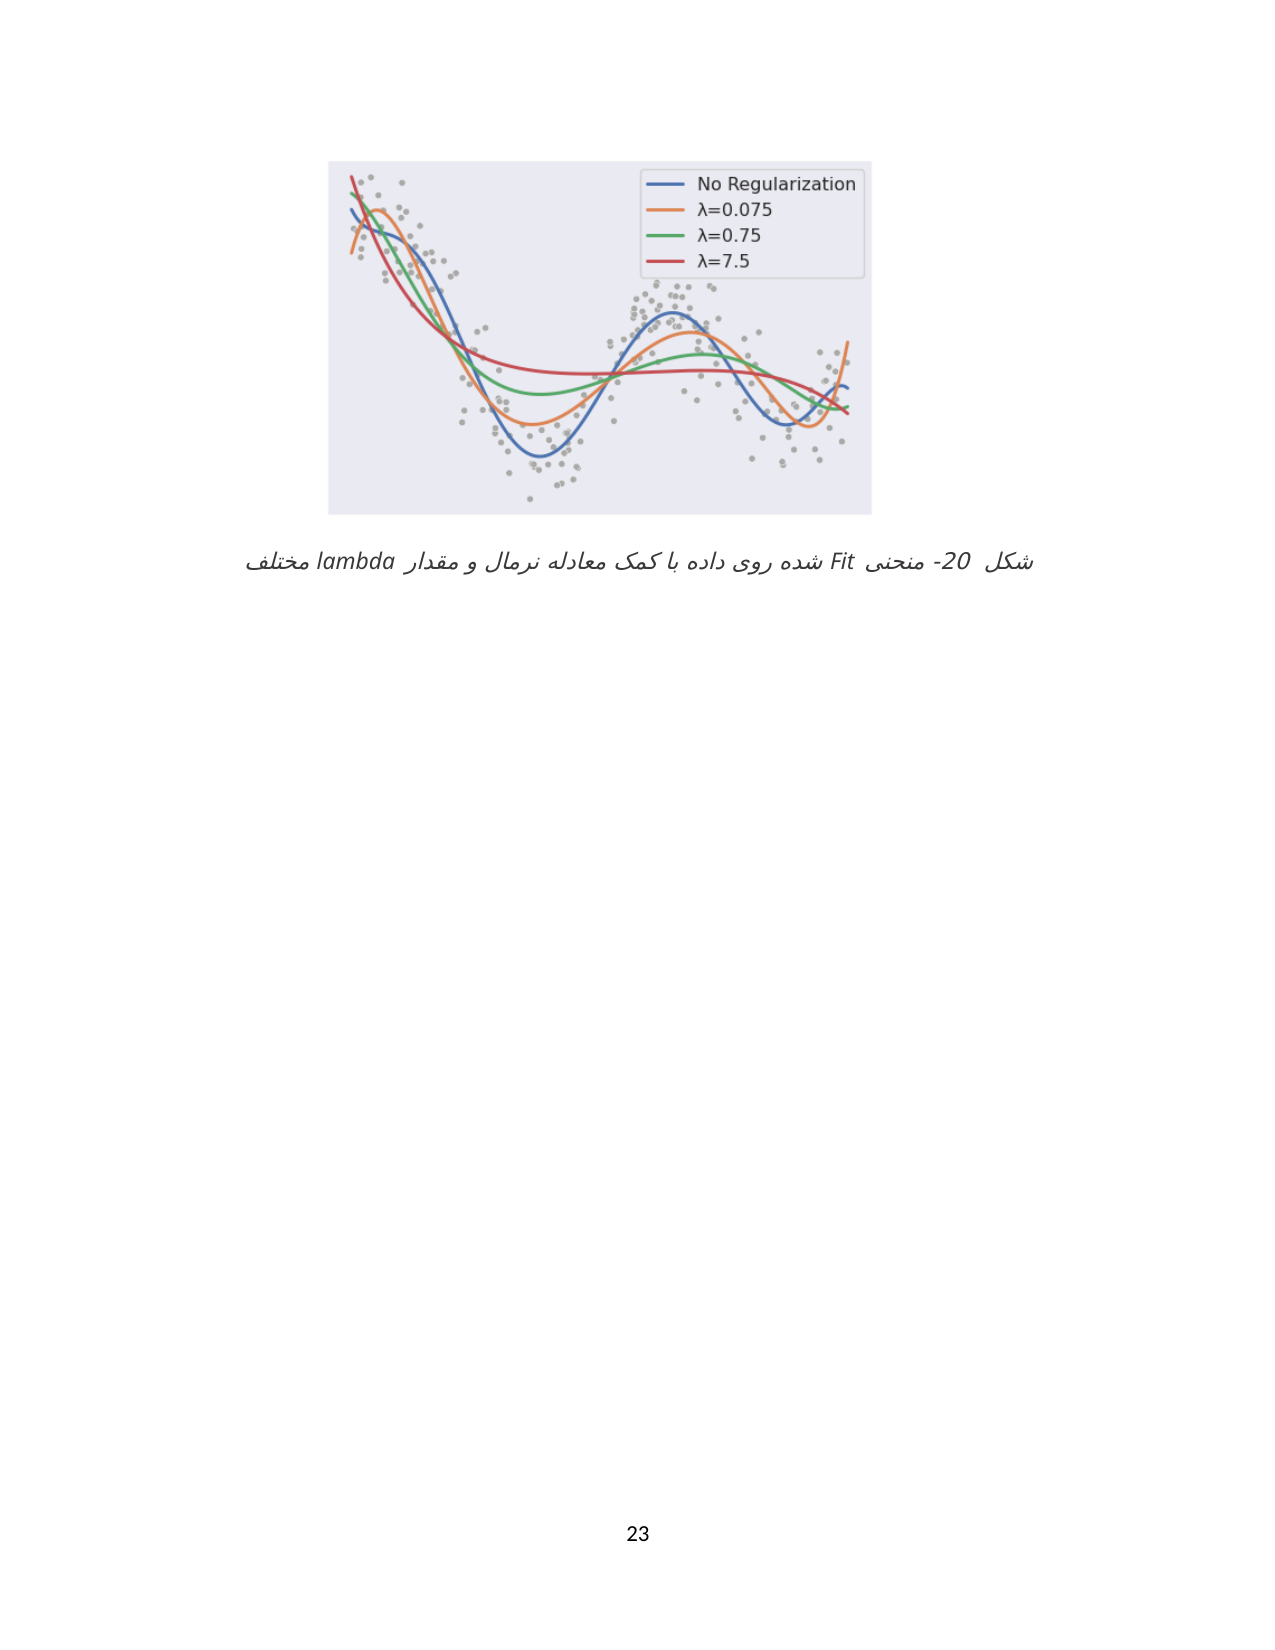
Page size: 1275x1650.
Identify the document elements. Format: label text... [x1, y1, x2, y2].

picture [316, 150, 884, 527]
text شکل 20- منحنی Fit شده روی داده با کمک معادله نرمال و مقدار lambda مختلف [150, 545, 1125, 577]
